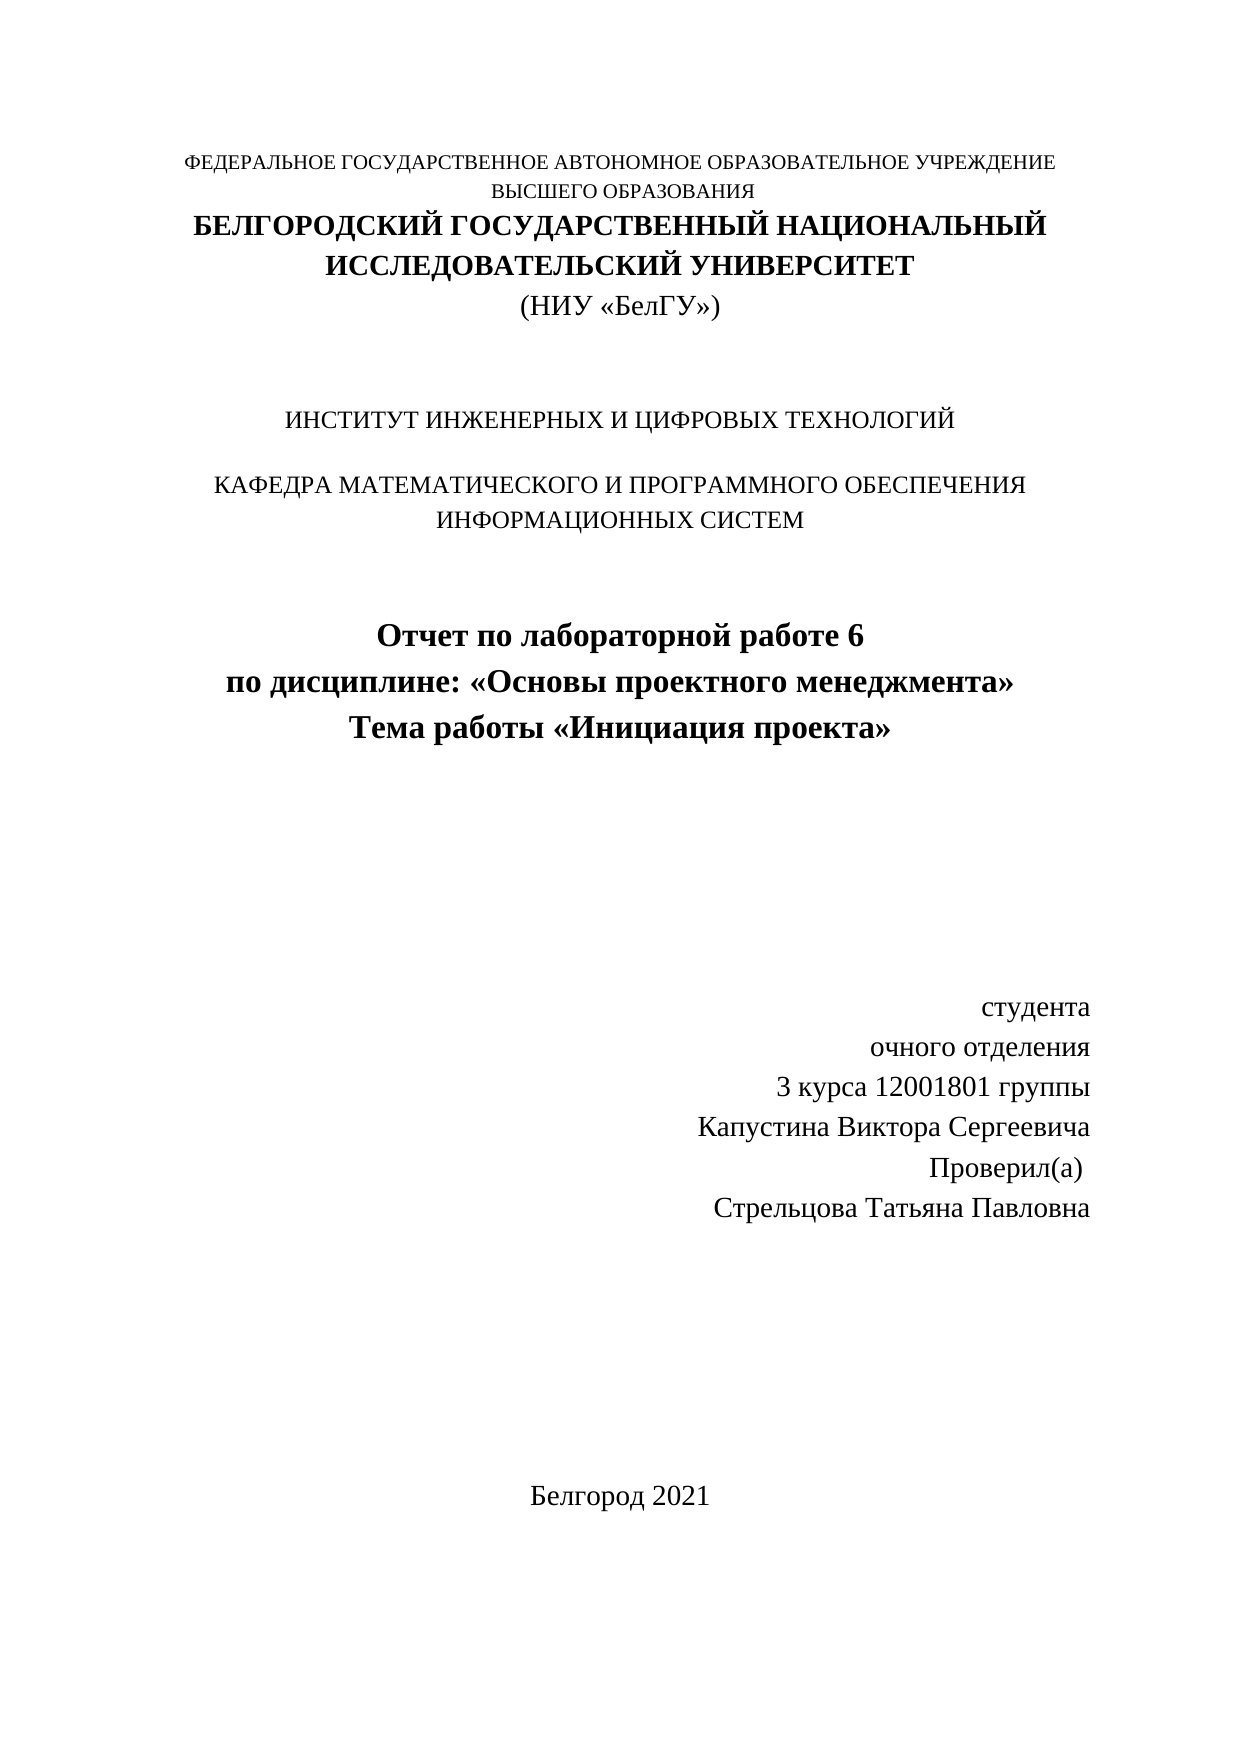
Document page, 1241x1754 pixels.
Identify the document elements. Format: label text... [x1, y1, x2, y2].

text по дисциплине: «Основы проектного менеджмента» [150, 661, 1090, 700]
text Отчет по лабораторной работе 6 [150, 616, 1090, 654]
text Капустина Виктора Сергеевича [150, 1109, 1090, 1143]
text ИНСТИТУТ ИНЖЕНЕРНЫХ И ЦИФРОВЫХ ТЕХНОЛОГИЙ [150, 405, 1090, 465]
text ВЫСШЕГО ОБРАЗОВАНИЯ [150, 179, 1090, 203]
text Белгород 2021 [150, 1478, 1090, 1512]
text Тема работы «Инициация проекта» [150, 707, 1090, 746]
text студента очного отделения [750, 927, 1090, 1063]
text Проверил(а) Стрельцова Татьяна Павловна [150, 1150, 1090, 1223]
text (НИУ «БелГУ») [150, 288, 1090, 322]
text 3 курса 12001801 группы [150, 1069, 1090, 1103]
text БЕЛГОРОДСКИЙ ГОСУДАРСТВЕННЫЙ НАЦИОНАЛЬНЫЙ [150, 208, 1090, 241]
text ИССЛЕДОВАТЕЛЬСКИЙ УНИВЕРСИТЕТ [150, 248, 1090, 281]
text КАФЕДРА МАТЕМАТИЧЕСКОГО И ПРОГРАММНОГО ОБЕСПЕЧЕНИЯ ИНФОРМАЦИОННЫХ СИСТЕМ [150, 470, 1090, 533]
text ФЕДЕРАЛЬНОЕ ГОСУДАРСТВЕННОЕ АВТОНОМНОЕ ОБРАЗОВАТЕЛЬНОЕ УЧРЕЖДЕНИЕ [150, 150, 1090, 174]
